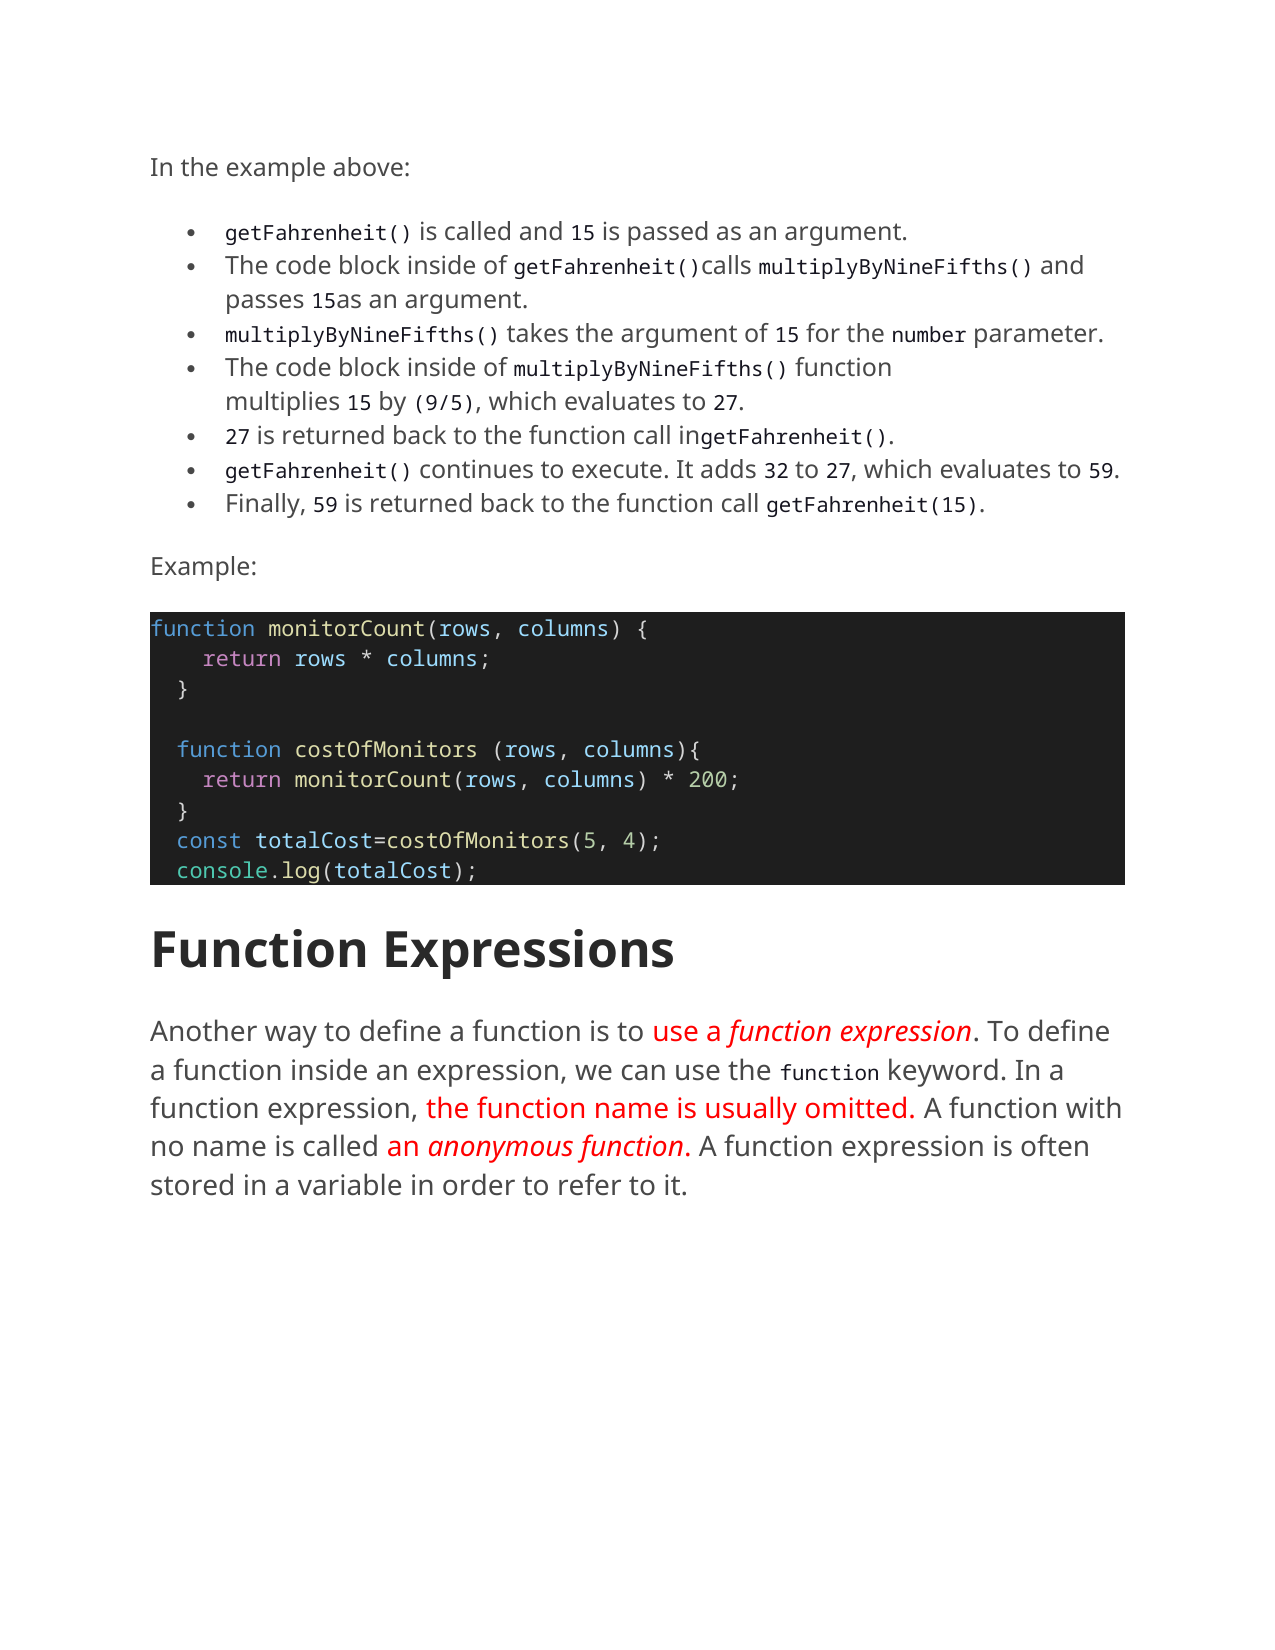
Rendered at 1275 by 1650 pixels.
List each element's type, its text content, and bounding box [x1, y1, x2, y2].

list multiplyByNineFifths() takes the argument of 15 for the number parameter. [187, 315, 1125, 349]
text In the example above: [150, 150, 1125, 184]
text function monitorCount(rows, columns) { [150, 612, 1125, 642]
text function costOfMonitors (rows, columns){ [150, 733, 1125, 764]
text console.log(totalCost); [150, 855, 1125, 885]
text Another way to define a function is to use a function expression. To define a function inside an expression, we can use the function keyword. In a function expression, the function name is usually omitted. A function with no name is called an anonymous function. A function expression is often stored in a variable in order to refer to it. [150, 1011, 1125, 1203]
list getFahrenheit() is called and 15 is passed as an argument. [187, 213, 1125, 247]
text return monitorCount(rows, columns) * 200; [150, 764, 1125, 794]
list The code block inside of getFahrenheit()calls multiplyByNineFifths() and passes 15as an argument. [187, 247, 1125, 315]
text Function Expressions [150, 914, 1125, 982]
text Example: [150, 549, 1125, 583]
text } [150, 794, 1125, 824]
list 27 is returned back to the function call ingetFahrenheit(). [187, 418, 1125, 452]
list Finally, 59 is returned back to the function call getFahrenheit(15). [187, 486, 1125, 520]
text return rows * columns; [150, 642, 1125, 673]
text const totalCost=costOfMonitors(5, 4); [150, 824, 1125, 855]
list The code block inside of multiplyByNineFifths() function multiplies 15 by (9/5), which evaluates to 27. [187, 349, 1125, 418]
list getFahrenheit() continues to execute. It adds 32 to 27, which evaluates to 59. [187, 452, 1125, 486]
text } [150, 673, 1125, 703]
